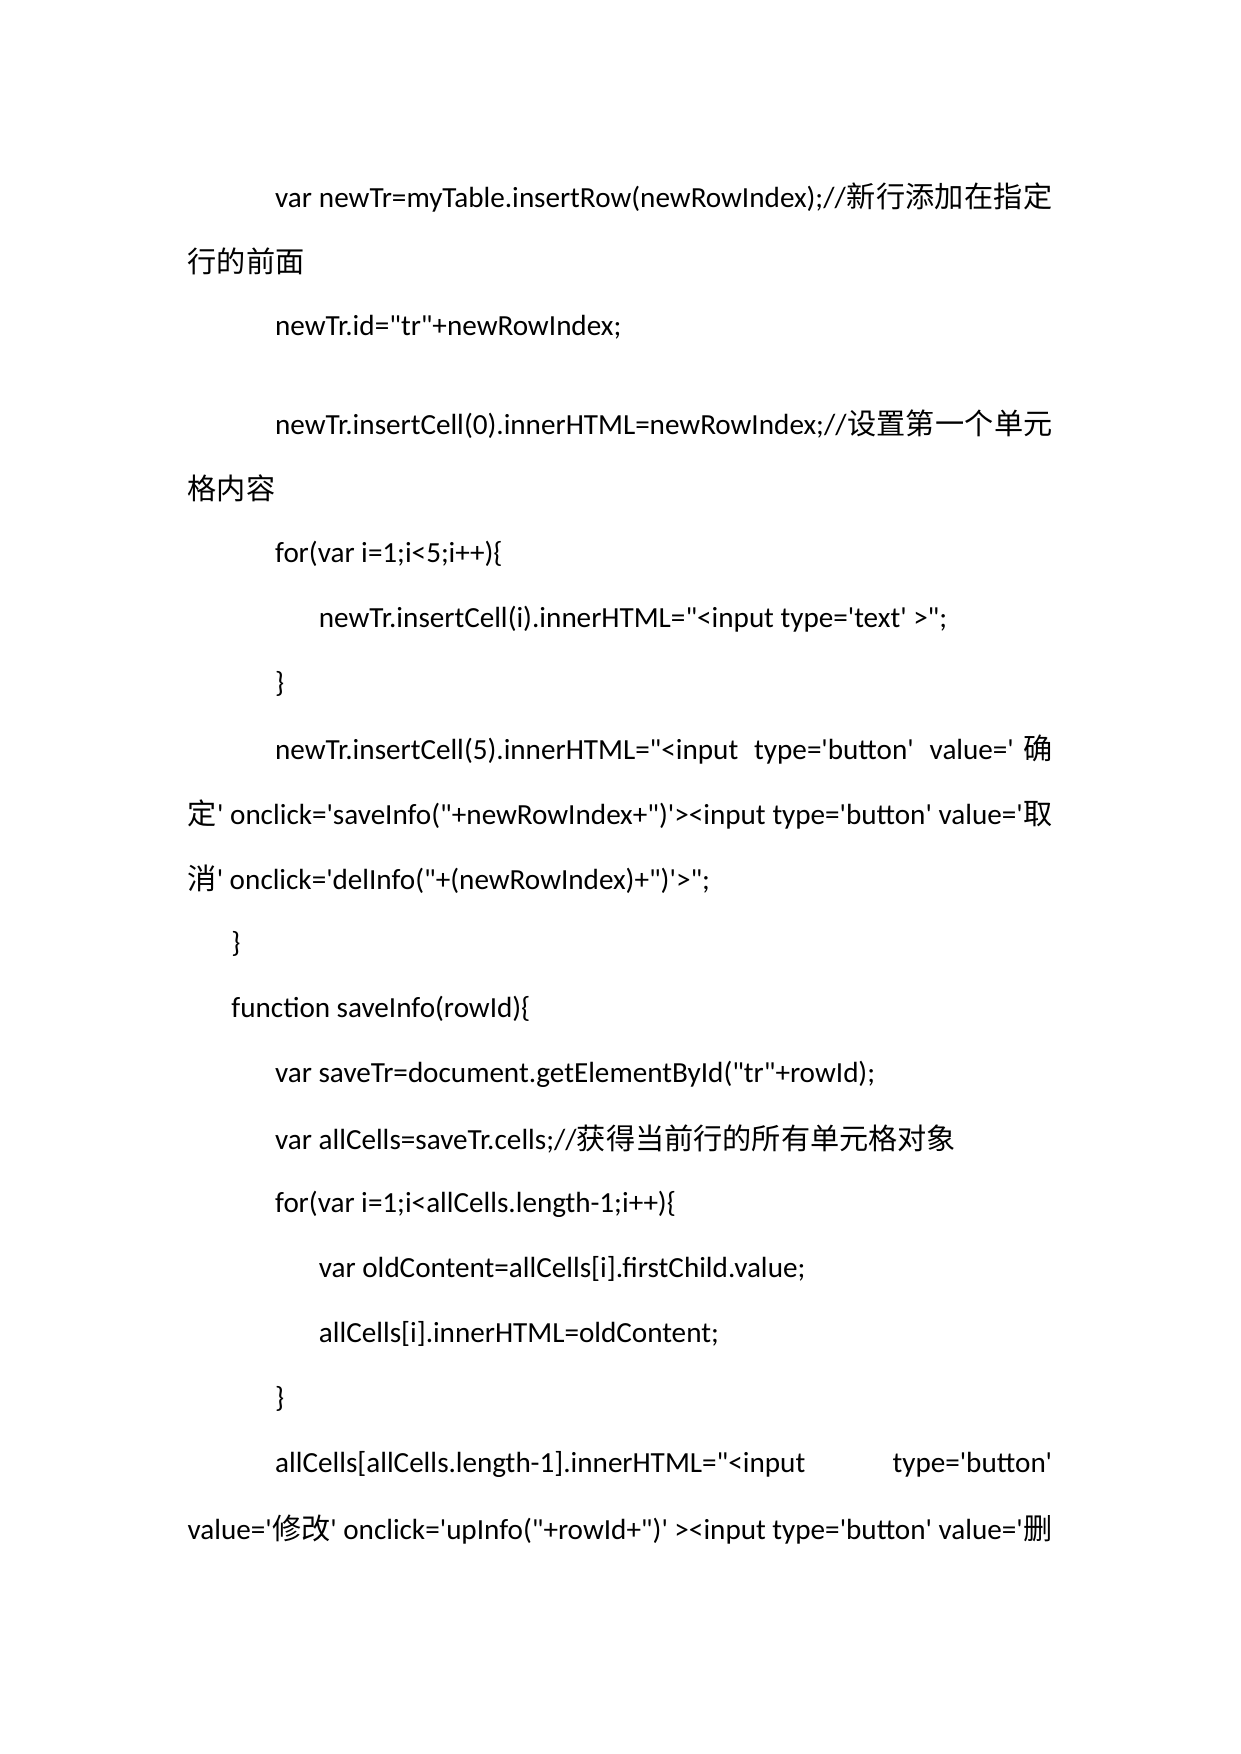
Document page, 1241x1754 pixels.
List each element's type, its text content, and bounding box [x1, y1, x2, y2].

text newTr.insertCell(0).innerHTML=newRowIndex;//设置第一个单元格内容 [187, 389, 1053, 519]
text var oldContent=allCells[i].firstChild.value; [187, 1234, 1053, 1299]
text for(var i=1;i<allCells.length-1;i++){ [187, 1169, 1053, 1234]
text newTr.insertCell(i).innerHTML="<input type='text' >"; [187, 584, 1053, 649]
text } [187, 1364, 1053, 1429]
text for(var i=1;i<5;i++){ [187, 519, 1053, 584]
text newTr.id="tr"+newRowIndex; [187, 292, 1053, 357]
text newTr.insertCell(5).innerHTML="<input type='button' value='确定' onclick='saveInfo("+newRowIndex+")'><input type='button' value='取消' onclick='delInfo("+(newRowIndex)+")'>"; [187, 714, 1053, 909]
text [187, 1429, 1053, 1559]
text } [187, 909, 1053, 974]
text } [187, 649, 1053, 714]
text function saveInfo(rowId){ [187, 974, 1053, 1039]
text var newTr=myTable.insertRow(newRowIndex);//新行添加在指定行的前面 [187, 162, 1053, 292]
text var allCells=saveTr.cells;//获得当前行的所有单元格对象 [187, 1104, 1053, 1169]
text allCells[i].innerHTML=oldContent; [187, 1299, 1053, 1364]
text var saveTr=document.getElementById("tr"+rowId); [187, 1039, 1053, 1104]
